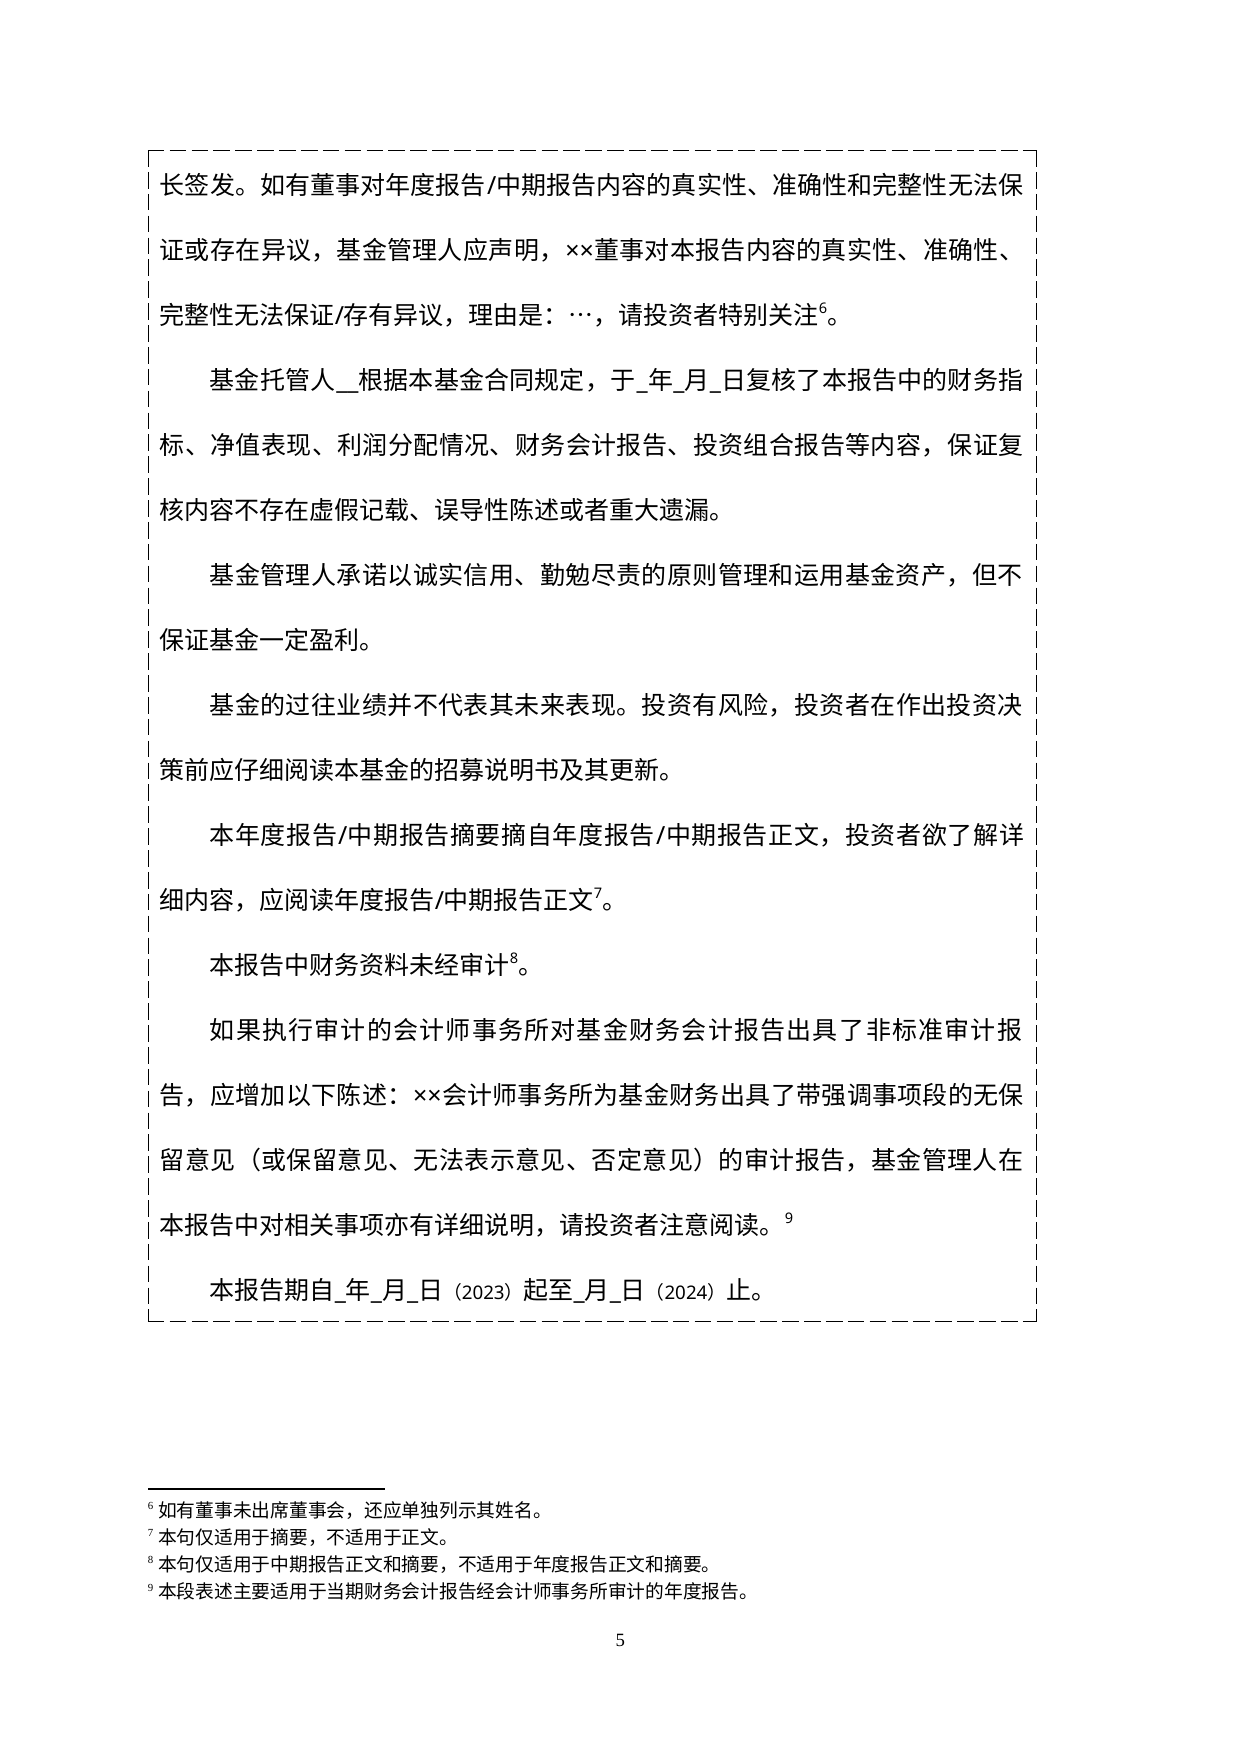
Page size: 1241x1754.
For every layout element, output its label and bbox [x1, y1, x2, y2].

table_header [148, 150, 1036, 1321]
